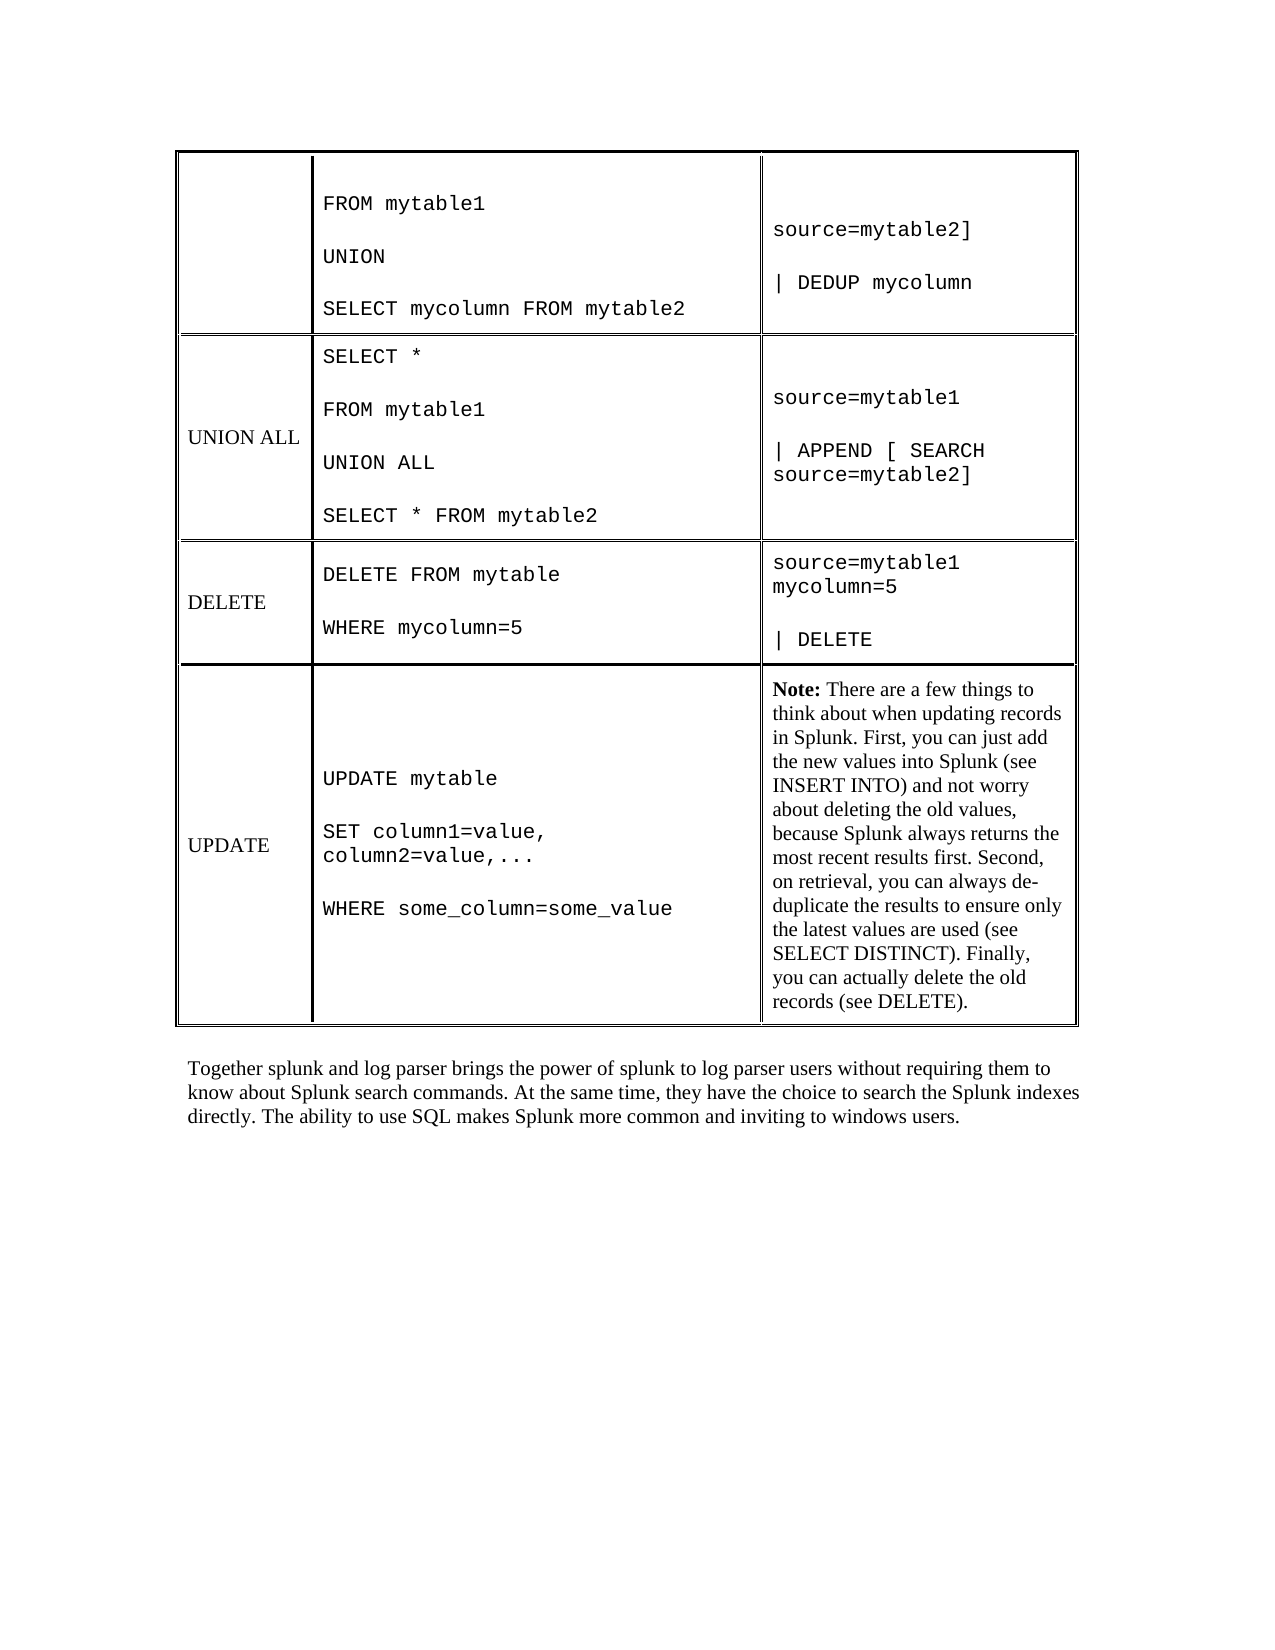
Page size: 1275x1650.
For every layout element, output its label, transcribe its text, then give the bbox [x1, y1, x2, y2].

table_cell SELECT * FROM mytable1 UNION ALL SELECT * FROM mytable2 [314, 336, 760, 539]
table_cell UPDATE [177, 663, 312, 1024]
table_cell source=mytable1 | APPEND [ SEARCH source=mytable2] [763, 333, 1076, 539]
table_cell UPDATE mytable SET column1=value, column2=value,... WHERE some_column=some_value [312, 666, 762, 1024]
table_cell DELETE [177, 539, 312, 663]
table_cell source=mytable1 mycolumn=5 | DELETE [762, 539, 1077, 663]
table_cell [312, 153, 762, 332]
table_cell Note: There are a few things to think about when updating records in Splunk. First, you can just add the new values into Splunk (see INSERT INTO) and not worry about deleting the old values, because Splunk always returns the most recent results first. Second, on retrieval, you can always de-duplicate the results to ensure only the latest values are used (see SELECT DISTINCT). Finally, you can actually delete the old records (see DELETE). [762, 663, 1077, 1024]
table_cell UNION ALL [179, 333, 311, 539]
table_cell DELETE FROM mytable WHERE mycolumn=5 [314, 542, 760, 663]
text Together splunk and log parser brings the power of splunk to log parser users without requiring them to know about Splunk search commands. At the same time, they have the choice to search the Splunk indexes directly. The ability to use SQL makes Splunk more common and inviting to windows users. [187, 1056, 1087, 1128]
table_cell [762, 153, 1075, 332]
table_cell UNION [179, 153, 312, 332]
